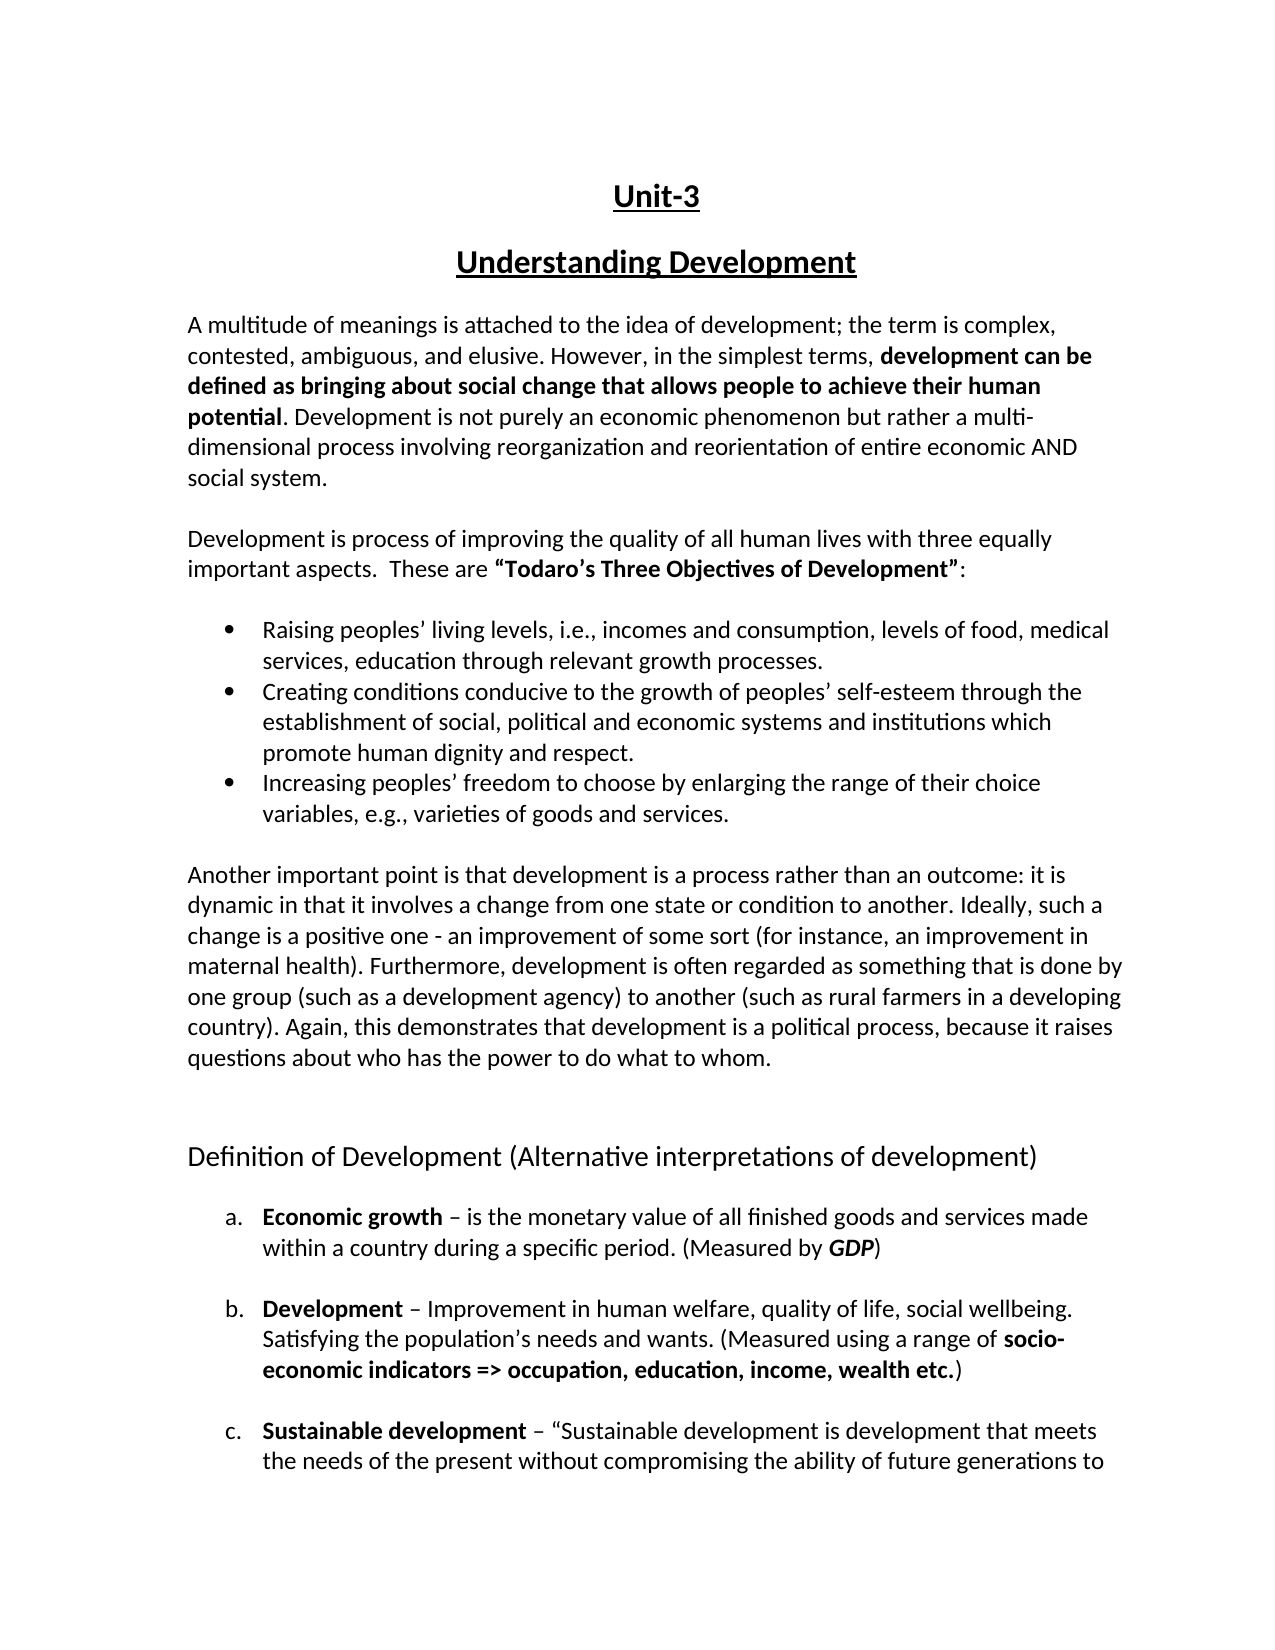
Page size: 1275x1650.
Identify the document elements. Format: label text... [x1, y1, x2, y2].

list Increasing peoples’ freedom to choose by enlarging the range of their choice variables, e.g., varieties of goods and services. [225, 767, 1125, 828]
text A multitude of meanings is attached to the idea of development; the term is complex, contested, ambiguous, and elusive. However, in the simplest terms, development can be defined as bringing about social change that allows people to achieve their human potential. Development is not purely an economic phenomenon but rather a multi-dimensional process involving reorganization and reorientation of entire economic AND social system. [187, 309, 1125, 493]
list Development – Improvement in human welfare, quality of life, social wellbeing. Satisfying the population’s needs and wants. (Measured using a range of socio-economic indicators => occupation, education, income, wealth etc.) [225, 1293, 1125, 1384]
subtitle Definition of Development (Alternative interpretations of development) [150, 1138, 1125, 1173]
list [225, 1415, 1125, 1476]
subtitle Unit-3 [187, 175, 1125, 216]
text Another important point is that development is a process rather than an outcome: it is dynamic in that it involves a change from one state or condition to another. Ideally, such a change is a positive one - an improvement of some sort (for instance, an improvement in maternal health). Furthermore, development is often regarded as something that is done by one group (such as a development agency) to another (such as rural farmers in a developing country). Again, this demonstrates that development is a political process, because it raises questions about who has the power to do what to whom. [187, 859, 1125, 1072]
list Economic growth – is the monetary value of all finished goods and services made within a country during a specific period. (Measured by GDP) [225, 1201, 1125, 1262]
list Creating conditions conducive to the growth of peoples’ self-esteem through the establishment of social, political and economic systems and institutions which promote human dignity and respect. [225, 676, 1125, 767]
subtitle Understanding Development [187, 241, 1125, 281]
list Raising peoples’ living levels, i.e., incomes and consumption, levels of food, medical services, education through relevant growth processes. [225, 615, 1125, 676]
text Development is process of improving the quality of all human lives with three equally important aspects. These are “Todaro’s Three Objectives of Development”: [187, 523, 1125, 584]
